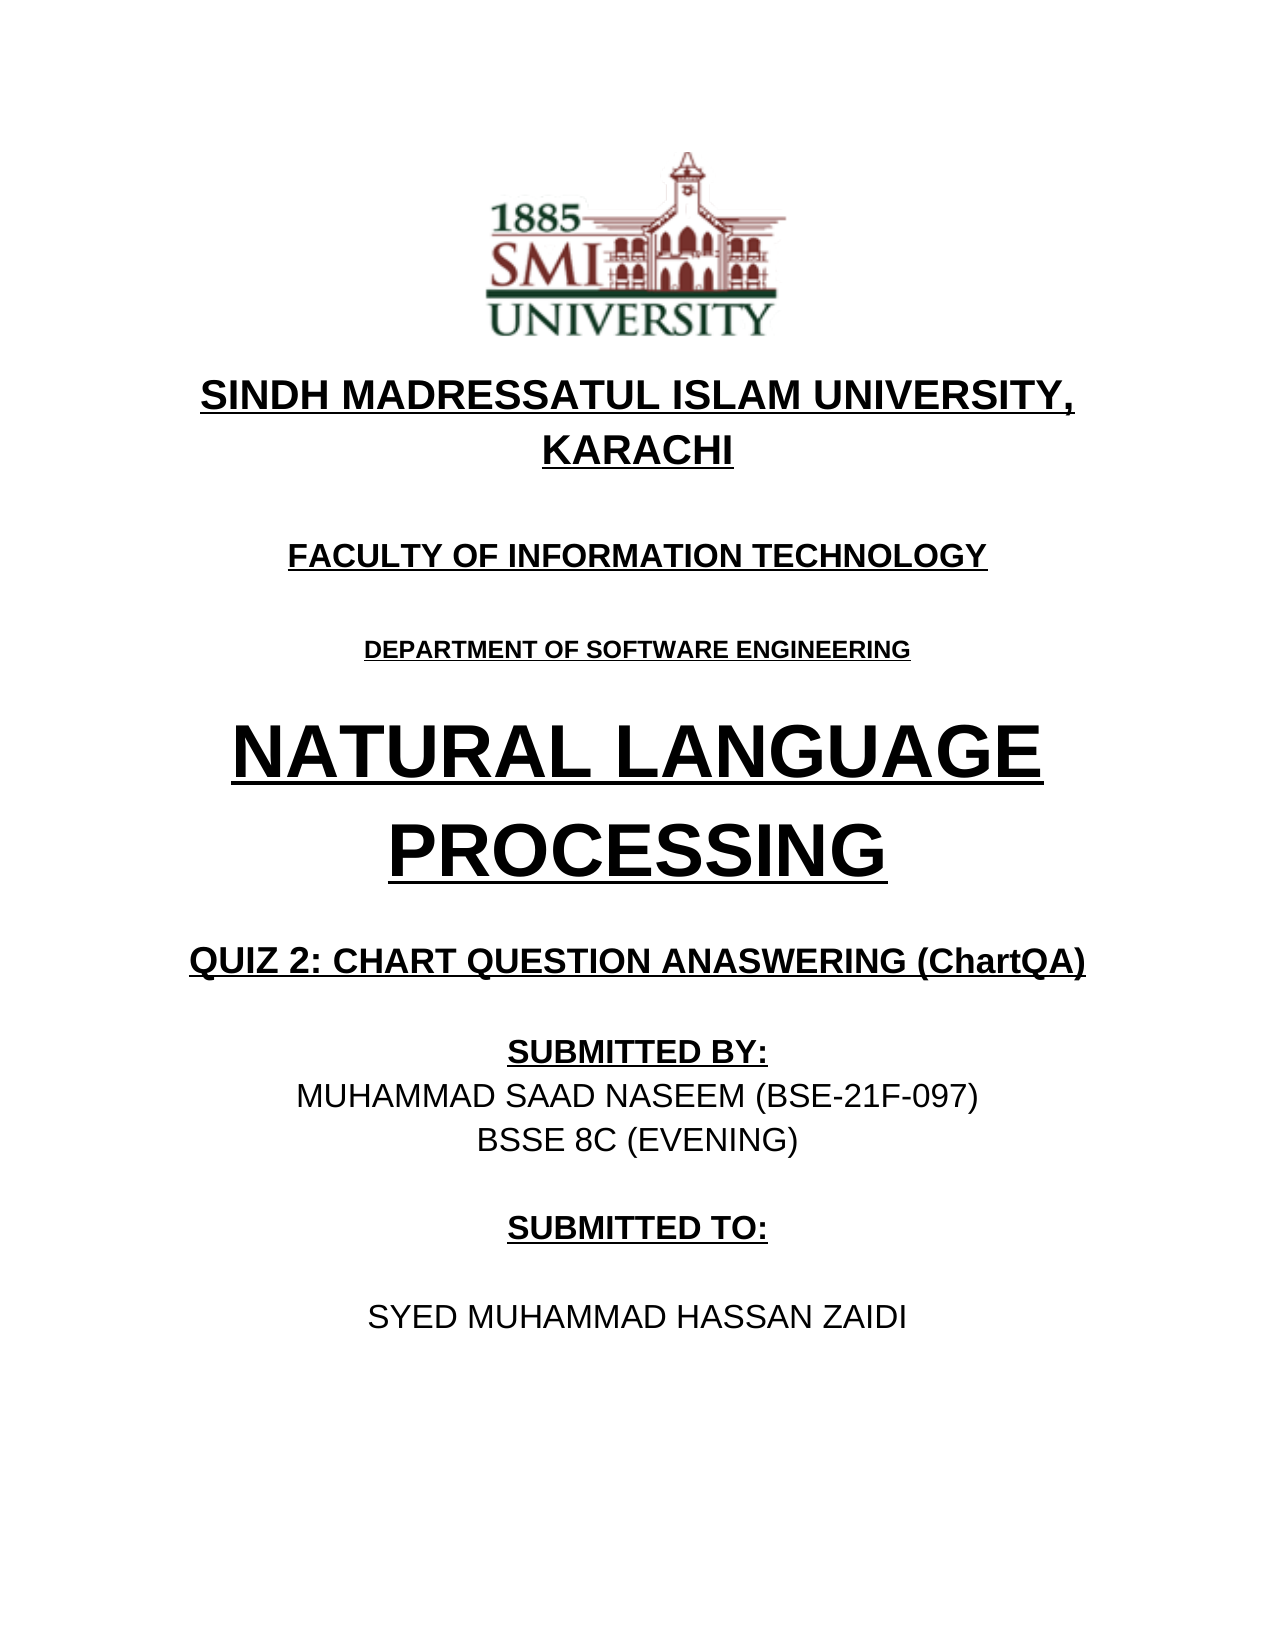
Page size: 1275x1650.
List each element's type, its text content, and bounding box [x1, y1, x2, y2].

text QUIZ 2: CHART QUESTION ANASWERING (ChartQA) [150, 938, 1125, 981]
text FACULTY OF INFORMATION TECHNOLOGY [150, 536, 1125, 574]
text MUHAMMAD SAAD NASEEM (BSE-21F-097) [150, 1076, 1125, 1114]
text SINDH MADRESSATUL ISLAM UNIVERSITY, KARACHI [150, 370, 1125, 473]
text SYED MUHAMMAD HASSAN ZAIDI [150, 1297, 1125, 1335]
text DEPARTMENT OF SOFTWARE ENGINEERING [150, 635, 1125, 664]
text SUBMITTED BY: [150, 1032, 1125, 1070]
text NATURAL LANGUAGE PROCESSING [150, 707, 1125, 892]
picture [471, 152, 800, 337]
text BSSE 8C (EVENING) [150, 1120, 1125, 1158]
text SUBMITTED TO: [150, 1208, 1125, 1247]
